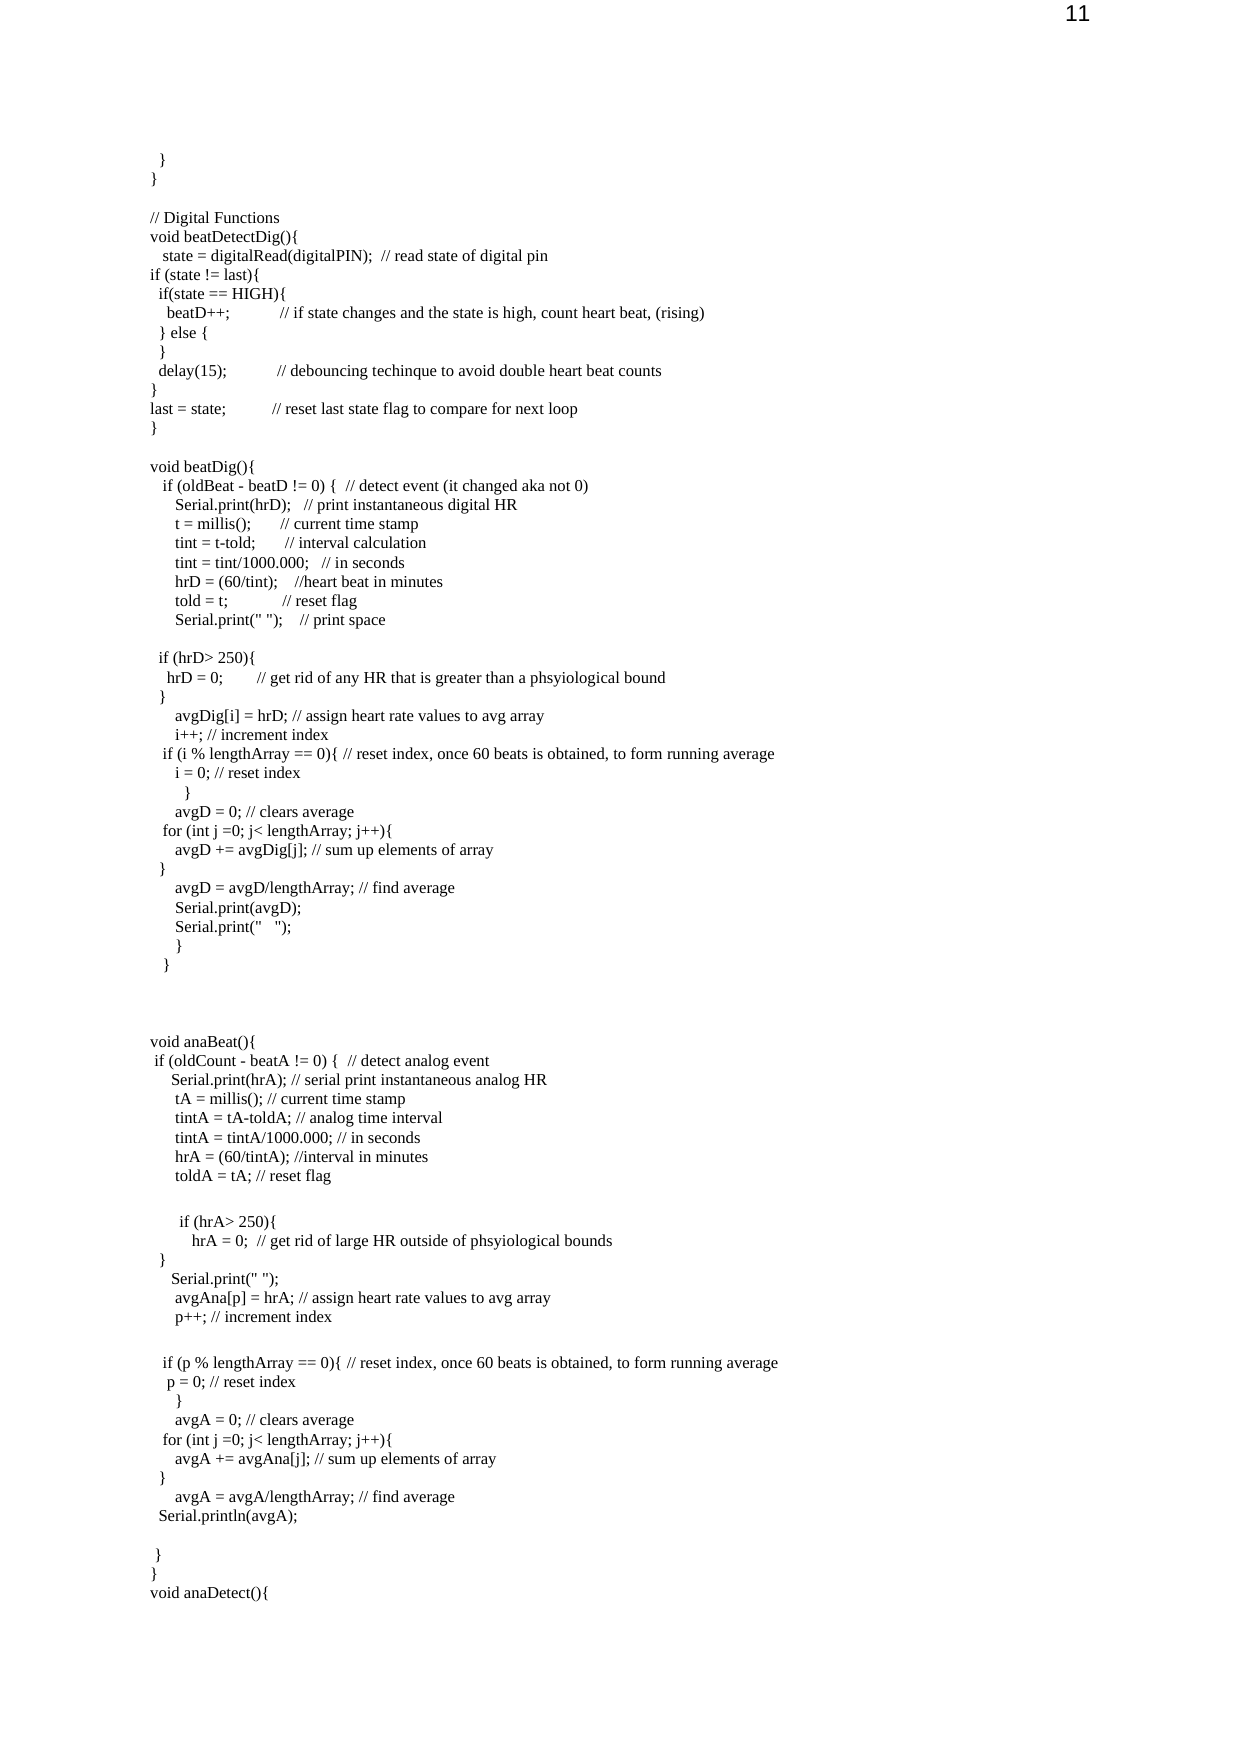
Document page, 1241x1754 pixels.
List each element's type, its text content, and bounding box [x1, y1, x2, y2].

text } [150, 342, 1090, 361]
text if (oldCount - beatA != 0) { // detect analog event [150, 1051, 1090, 1070]
text avgA = avgA/lengthArray; // find average [150, 1487, 1090, 1506]
text void anaBeat(){ [150, 1032, 1090, 1051]
text } [150, 1250, 1090, 1269]
text } [150, 1544, 1090, 1563]
text state = digitalRead(digitalPIN); // read state of digital pin [150, 246, 1090, 265]
text hrD = 0; // get rid of any HR that is greater than a phsyiological bound [150, 667, 1090, 687]
text tintA = tintA/1000.000; // in seconds [150, 1127, 1090, 1147]
text Serial.print(hrA); // serial print instantaneous analog HR [150, 1070, 1090, 1089]
text avgD = avgD/lengthArray; // find average [150, 878, 1090, 897]
text } [150, 936, 1090, 955]
text if(state == HIGH){ [150, 284, 1090, 303]
text Serial.print(" "); [150, 1269, 1090, 1288]
text } [150, 687, 1090, 706]
text avgA += avgAna[j]; // sum up elements of array [150, 1448, 1090, 1468]
text Serial.print(" "); // print space [150, 610, 1090, 629]
text hrA = (60/tintA); //interval in minutes [150, 1147, 1090, 1166]
text void beatDig(){ [150, 457, 1090, 476]
text } [150, 1468, 1090, 1487]
text for (int j =0; j< lengthArray; j++){ [150, 821, 1090, 840]
text } [150, 782, 1090, 802]
text avgD += avgDig[j]; // sum up elements of array [150, 840, 1090, 859]
text } [150, 859, 1090, 878]
text hrD = (60/tint); //heart beat in minutes [150, 572, 1090, 591]
text } [150, 955, 1090, 974]
text } [150, 1391, 1090, 1410]
text if (hrD> 250){ [150, 648, 1090, 667]
text t = millis(); // current time stamp [150, 514, 1090, 533]
text void beatDetectDig(){ [150, 227, 1090, 246]
text i++; // increment index [150, 725, 1090, 744]
text avgAna[p] = hrA; // assign heart rate values to avg array [150, 1288, 1090, 1307]
text } [150, 380, 1090, 399]
text toldA = tA; // reset flag [150, 1166, 1090, 1185]
text last = state; // reset last state flag to compare for next loop [150, 399, 1090, 418]
text } [150, 418, 1090, 437]
text avgD = 0; // clears average [150, 802, 1090, 821]
text // Digital Functions [150, 207, 1090, 227]
text } [150, 1563, 1090, 1583]
text if (hrA> 250){ [150, 1211, 1090, 1231]
text Serial.print(avgD); [150, 897, 1090, 917]
text tint = t-told; // interval calculation [150, 533, 1090, 552]
text delay(15); // debouncing techinque to avoid double heart beat counts [150, 361, 1090, 380]
text told = t; // reset flag [150, 591, 1090, 610]
text p++; // increment index [150, 1307, 1090, 1326]
text i = 0; // reset index [150, 763, 1090, 782]
text p = 0; // reset index [150, 1372, 1090, 1391]
text if (state != last){ [150, 265, 1090, 284]
text tA = millis(); // current time stamp [150, 1089, 1090, 1108]
text } [150, 150, 1090, 169]
text } [150, 169, 1090, 188]
text } else { [150, 322, 1090, 342]
text beatD++; // if state changes and the state is high, count heart beat, (rising) [150, 303, 1090, 322]
text Serial.print(hrD); // print instantaneous digital HR [150, 495, 1090, 514]
text Serial.println(avgA); [150, 1506, 1090, 1525]
text hrA = 0; // get rid of large HR outside of phsyiological bounds [150, 1231, 1090, 1250]
text tintA = tA-toldA; // analog time interval [150, 1108, 1090, 1127]
text avgDig[i] = hrD; // assign heart rate values to avg array [150, 706, 1090, 725]
text if (oldBeat - beatD != 0) { // detect event (it changed aka not 0) [150, 476, 1090, 495]
text avgA = 0; // clears average [150, 1410, 1090, 1429]
text void anaDetect(){ [150, 1583, 1090, 1602]
text for (int j =0; j< lengthArray; j++){ [150, 1429, 1090, 1448]
text tint = tint/1000.000; // in seconds [150, 552, 1090, 572]
text Serial.print(" "); [150, 917, 1090, 936]
text if (i % lengthArray == 0){ // reset index, once 60 beats is obtained, to form running average [150, 744, 1090, 763]
text if (p % lengthArray == 0){ // reset index, once 60 beats is obtained, to form running average [150, 1353, 1090, 1372]
